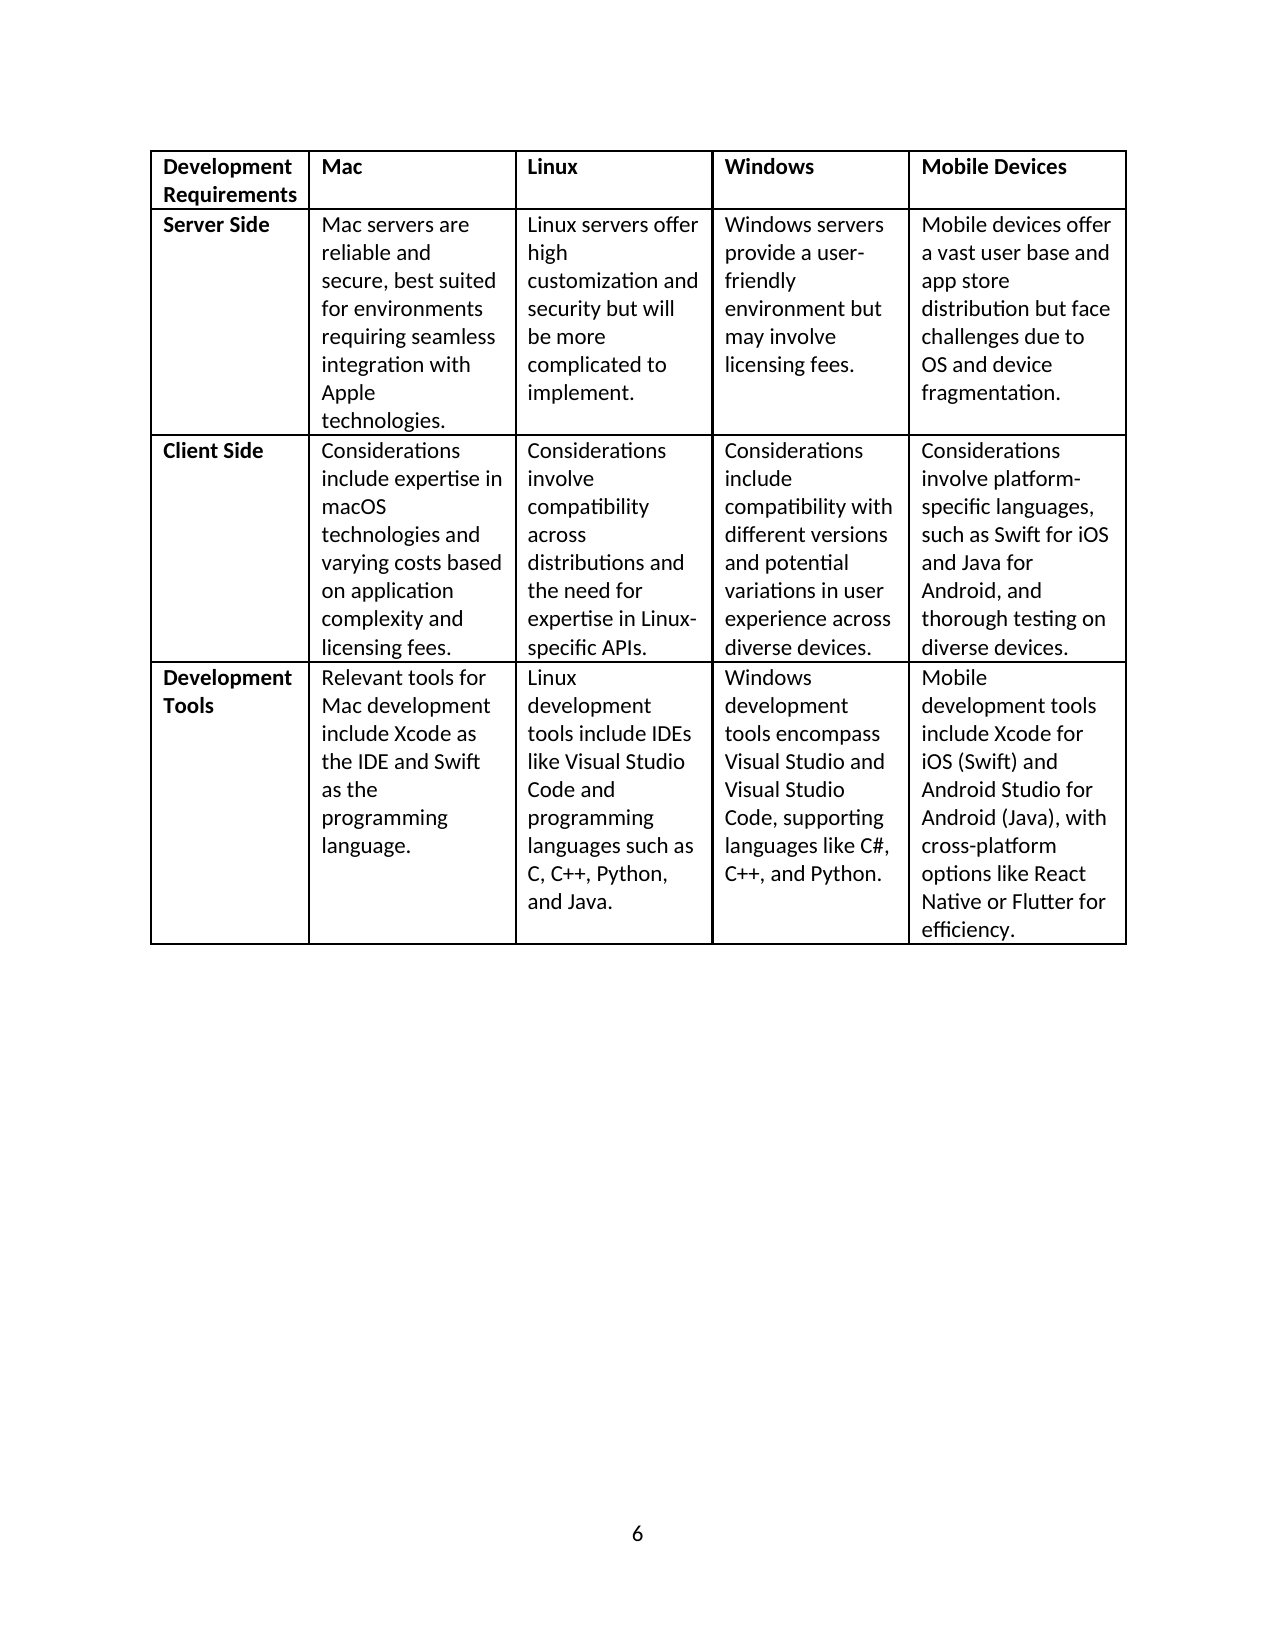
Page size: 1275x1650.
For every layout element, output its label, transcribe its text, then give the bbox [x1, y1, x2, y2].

table_cell Windows development tools encompass Visual Studio and Visual Studio Code, supporting languages like C#, C++, and Python. [714, 663, 908, 943]
table_cell Considerations involve compatibility across distributions and the need for expertise in Linux-specific APIs. [517, 436, 711, 661]
table_cell Linux development tools include IDEs like Visual Studio Code and programming languages such as C, C++, Python, and Java. [517, 663, 711, 943]
table_header Linux [517, 152, 711, 208]
table_cell Considerations include expertise in macOS technologies and varying costs based on application complexity and licensing fees. [310, 436, 515, 661]
table_header Mac [310, 152, 515, 208]
table_cell Linux servers offer high customization and security but will be more complicated to implement. [517, 210, 711, 434]
table_cell Server Side [152, 210, 308, 434]
table_header Windows [714, 152, 908, 208]
table_header Mobile Devices [910, 152, 1125, 208]
table_cell Client Side [152, 436, 308, 661]
table_cell Development Tools [152, 663, 308, 943]
table_cell Considerations include compatibility with different versions and potential variations in user experience across diverse devices. [714, 436, 908, 661]
table_cell Considerations involve platform-specific languages, such as Swift for iOS and Java for Android, and thorough testing on diverse devices. [910, 436, 1125, 661]
table_header Development Requirements [152, 152, 308, 208]
table_cell Relevant tools for Mac development include Xcode as the IDE and Swift as the programming language. [310, 663, 515, 943]
table_cell Mobile development tools include Xcode for iOS (Swift) and Android Studio for Android (Java), with cross-platform options like React Native or Flutter for efficiency. [910, 663, 1125, 943]
table_cell Mobile devices offer a vast user base and app store distribution but face challenges due to OS and device fragmentation. [910, 210, 1125, 434]
table_cell Mac servers are reliable and secure, best suited for environments requiring seamless integration with Apple technologies. [310, 210, 515, 434]
table_cell Windows servers provide a user-friendly environment but may involve licensing fees. [714, 210, 908, 434]
